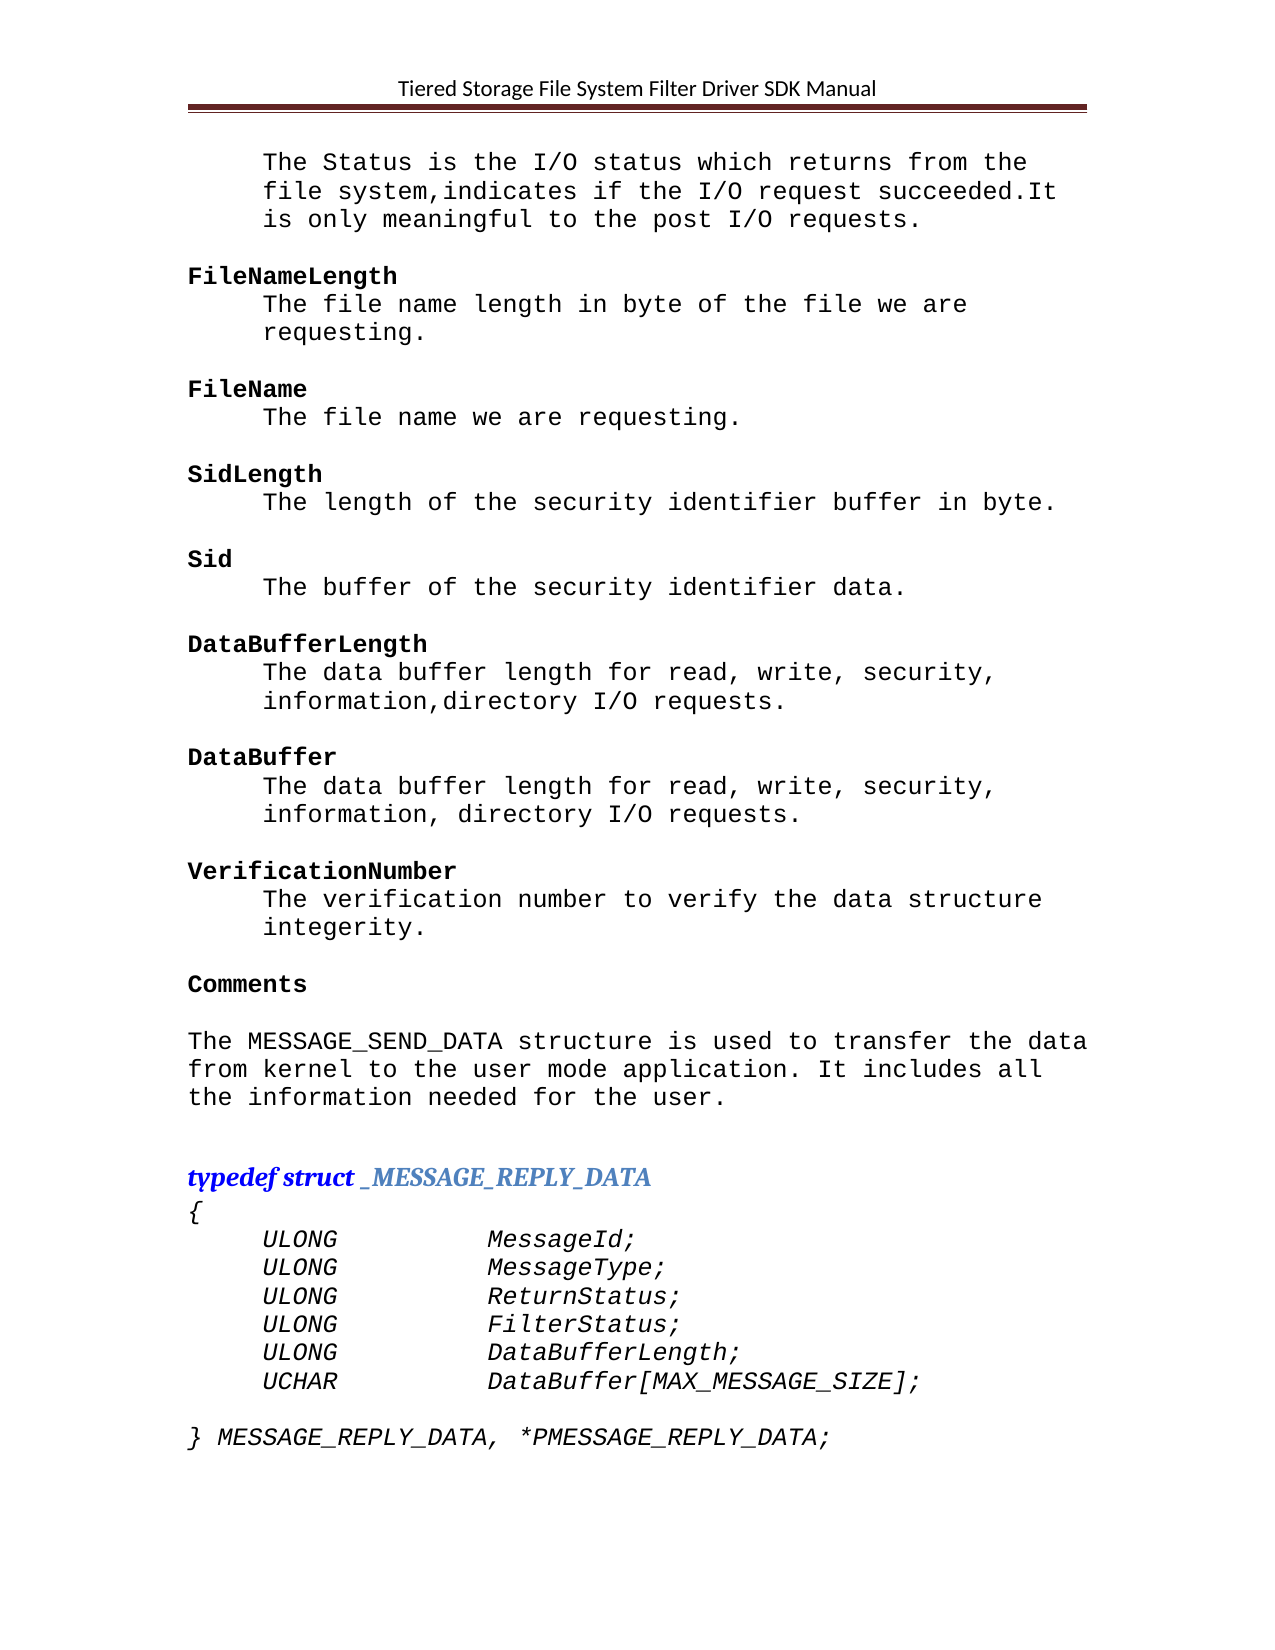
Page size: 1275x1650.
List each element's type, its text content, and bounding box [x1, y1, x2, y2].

text { [187, 1198, 1087, 1227]
text The verification number to verify the data structure integerity. [262, 887, 1087, 943]
text The buffer of the security identifier data. [187, 575, 1087, 603]
text ULONG FilterStatus; [187, 1312, 1087, 1340]
text The file name length in byte of the file we are requesting. [262, 292, 1087, 348]
text } MESSAGE_REPLY_DATA, *PMESSAGE_REPLY_DATA; [187, 1425, 1087, 1453]
text FileNameLength [187, 263, 1087, 292]
text Sid [187, 547, 1087, 575]
text The length of the security identifier buffer in byte. [187, 490, 1087, 518]
subtitle typedef struct _MESSAGE_REPLY_DATA [187, 1162, 1087, 1194]
text DataBufferLength [187, 632, 1087, 660]
text The data buffer length for read, write, security, information, directory I/O requests. [262, 773, 1087, 830]
text The MESSAGE_SEND_DATA structure is used to transfer the data from kernel to the user mode application. It includes all the information needed for the user. [187, 1028, 1087, 1113]
text ULONG MessageId; [187, 1227, 1087, 1255]
text The data buffer length for read, write, security, information,directory I/O requests. [262, 660, 1087, 717]
text FileName [187, 377, 1087, 405]
text The file name we are requesting. [187, 405, 1087, 433]
text DataBuffer [187, 745, 1087, 773]
text The Status is the I/O status which returns from the file system,indicates if the I/O request succeeded.It is only meaningful to the post I/O requests. [262, 150, 1087, 235]
text ULONG DataBufferLength; [187, 1340, 1087, 1368]
text SidLength [187, 462, 1087, 490]
text ULONG MessageType; [187, 1255, 1087, 1283]
text ULONG ReturnStatus; [187, 1283, 1087, 1312]
text Comments [187, 972, 1087, 1000]
text UCHAR DataBuffer[MAX_MESSAGE_SIZE]; [187, 1368, 1087, 1397]
text VerificationNumber [187, 858, 1087, 887]
